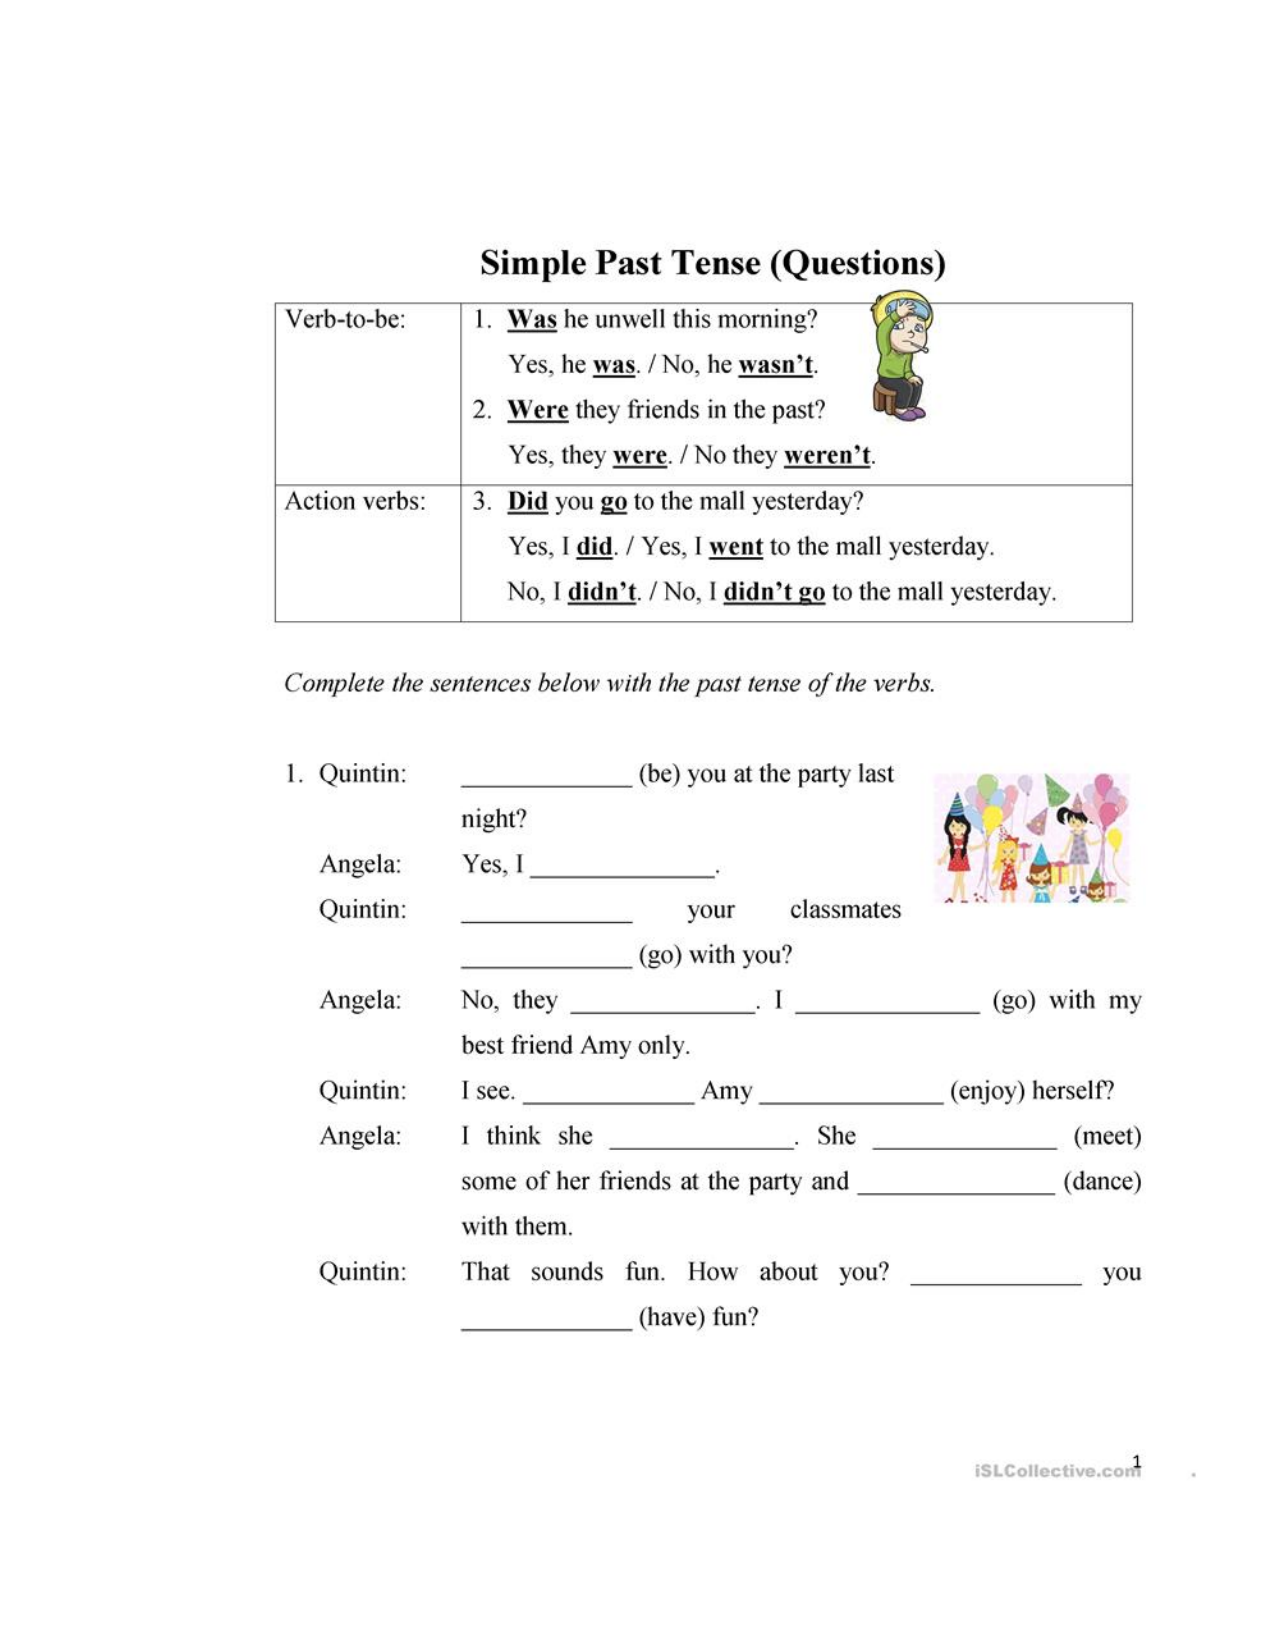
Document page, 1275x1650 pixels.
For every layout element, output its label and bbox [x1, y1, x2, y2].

picture [225, 150, 1200, 1501]
